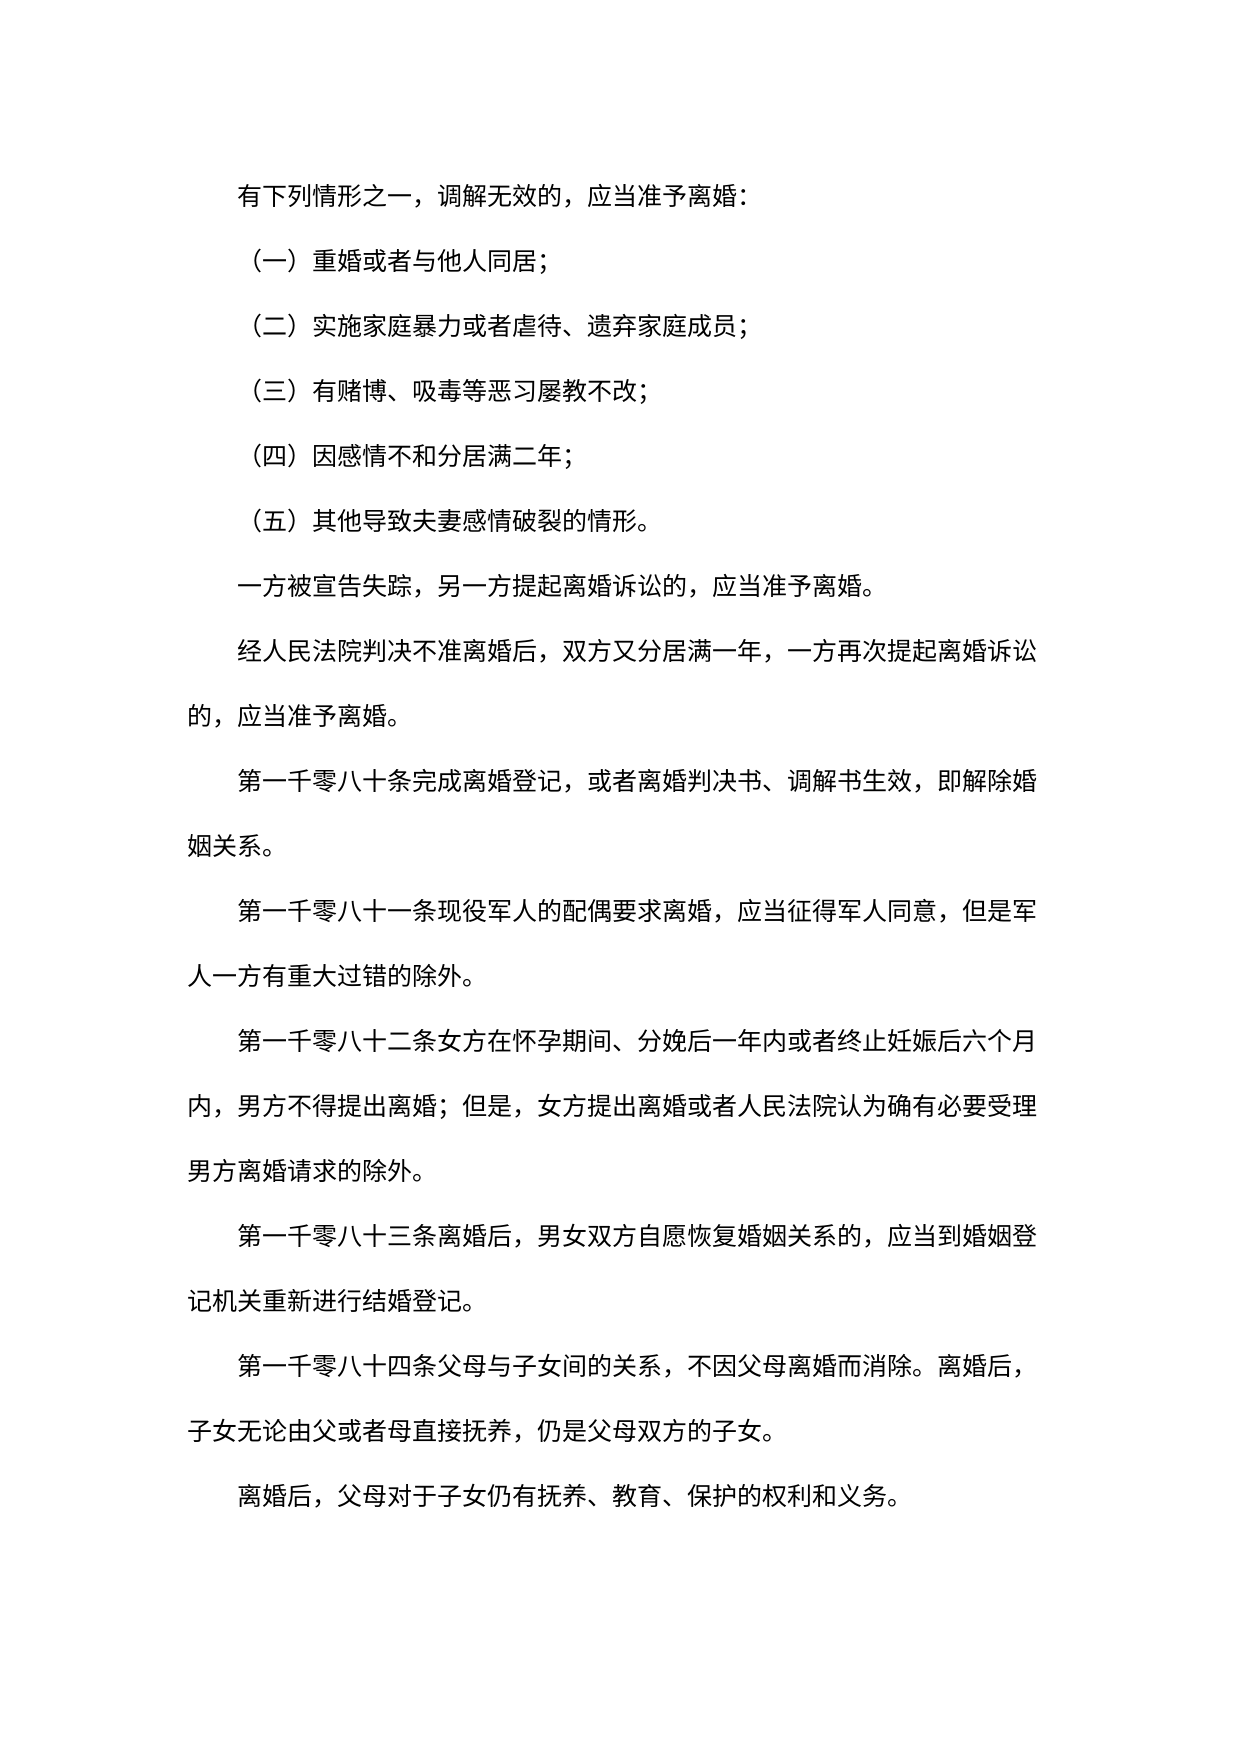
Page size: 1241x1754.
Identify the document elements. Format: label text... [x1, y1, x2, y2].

text （三）有赌博、吸毒等恶习屡教不改； [187, 357, 1053, 422]
text 第一千零八十一条现役军人的配偶要求离婚，应当征得军人同意，但是军人一方有重大过错的除外。 [187, 877, 1053, 1007]
text （四）因感情不和分居满二年； [187, 422, 1053, 487]
text 有下列情形之一，调解无效的，应当准予离婚： [187, 162, 1053, 227]
text 经人民法院判决不准离婚后，双方又分居满一年，一方再次提起离婚诉讼的，应当准予离婚。 [187, 617, 1053, 747]
text （二）实施家庭暴力或者虐待、遗弃家庭成员； [187, 292, 1053, 357]
text 一方被宣告失踪，另一方提起离婚诉讼的，应当准予离婚。 [187, 552, 1053, 617]
text 第一千零八十四条父母与子女间的关系，不因父母离婚而消除。离婚后，子女无论由父或者母直接抚养，仍是父母双方的子女。 [187, 1332, 1053, 1462]
text 第一千零八十二条女方在怀孕期间、分娩后一年内或者终止妊娠后六个月内，男方不得提出离婚；但是，女方提出离婚或者人民法院认为确有必要受理男方离婚请求的除外。 [187, 1007, 1053, 1202]
text （一）重婚或者与他人同居； [187, 227, 1053, 292]
text 第一千零八十条完成离婚登记，或者离婚判决书、调解书生效，即解除婚姻关系。 [187, 747, 1053, 877]
text 离婚后，父母对于子女仍有抚养、教育、保护的权利和义务。 [187, 1462, 1053, 1527]
text 第一千零八十三条离婚后，男女双方自愿恢复婚姻关系的，应当到婚姻登记机关重新进行结婚登记。 [187, 1202, 1053, 1332]
text （五）其他导致夫妻感情破裂的情形。 [187, 487, 1053, 552]
